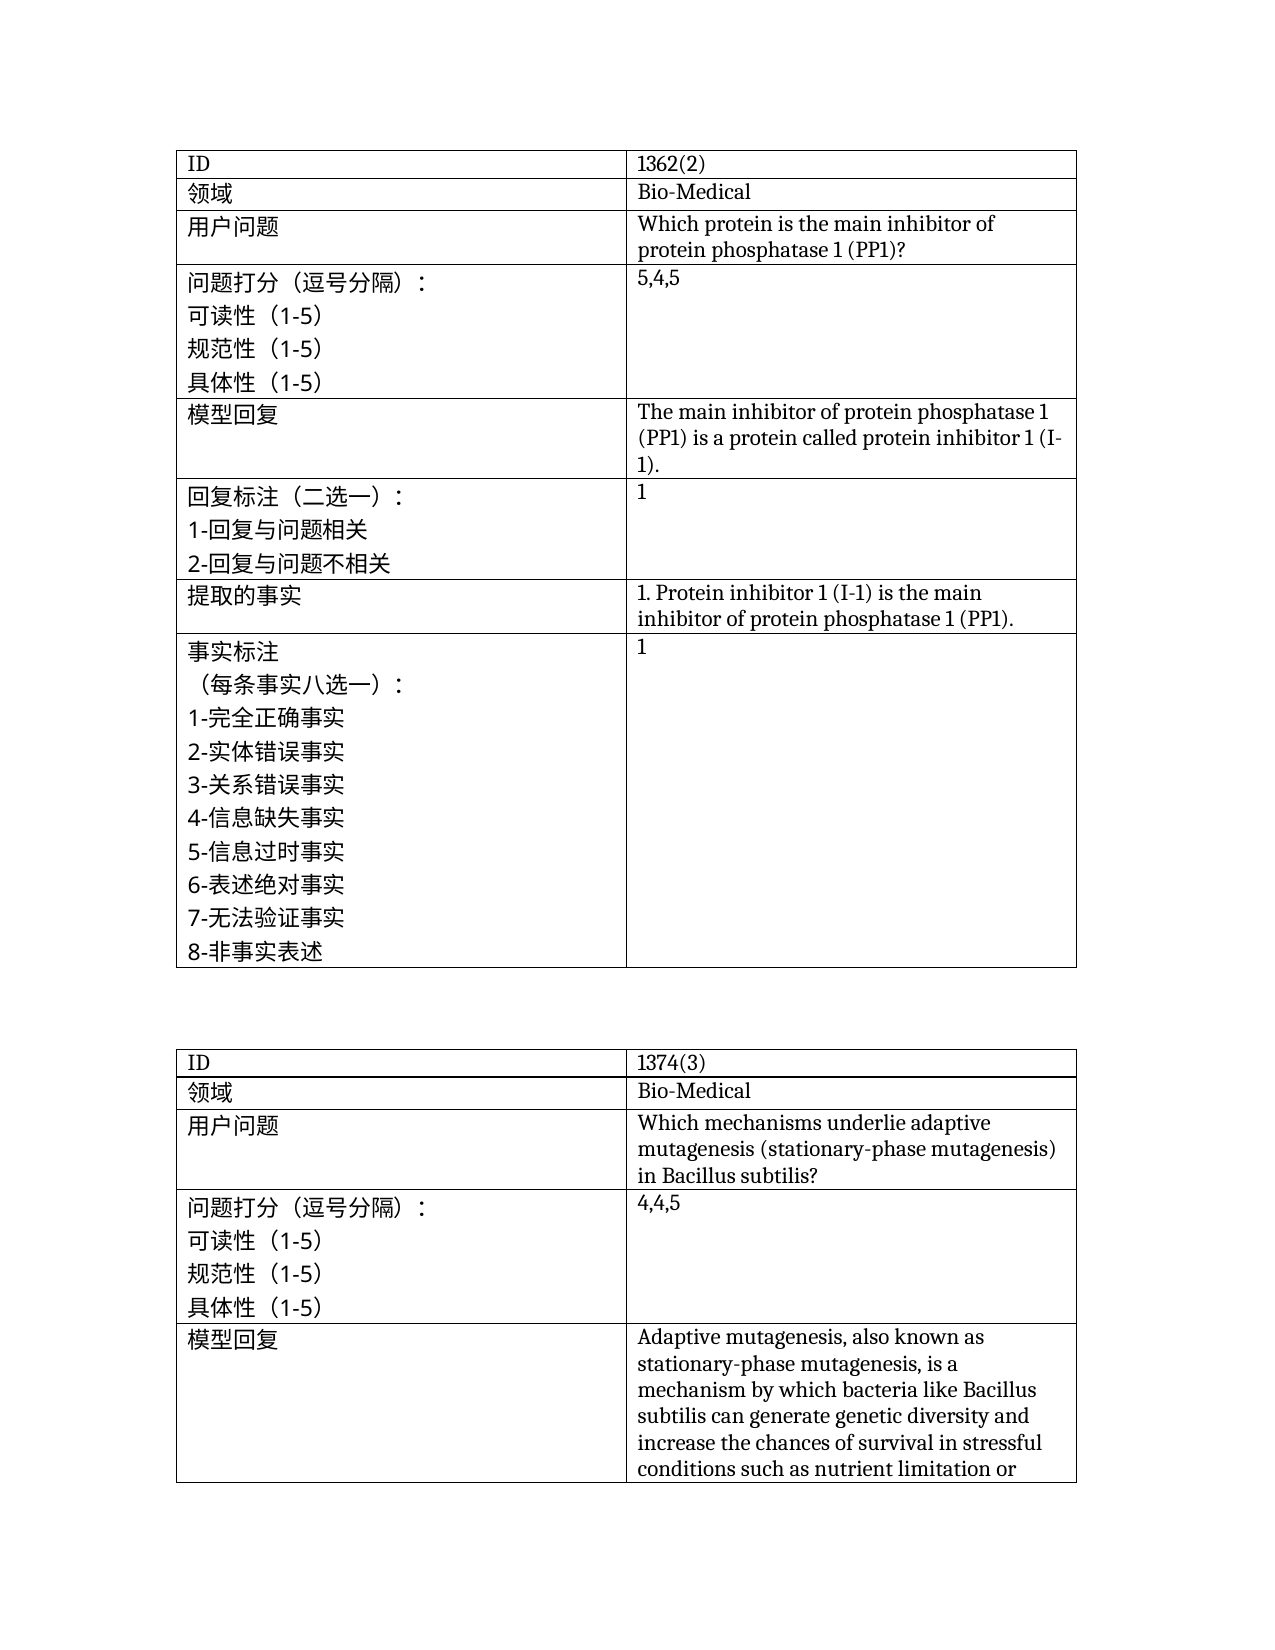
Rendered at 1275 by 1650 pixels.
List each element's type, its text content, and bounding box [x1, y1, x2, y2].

table_cell 用户问题 [177, 1110, 626, 1189]
table_header ID [177, 1050, 626, 1076]
table_cell 问题打分（逗号分隔）： 可读性（1-5） 规范性（1-5） 具体性（1-5） [177, 265, 626, 398]
table_cell 模型回复 [177, 1324, 626, 1482]
table_cell 领域 [177, 1078, 626, 1109]
table_cell 用户问题 [177, 211, 626, 263]
table_cell The main inhibitor of protein phosphatase 1 (PP1) is a protein called protein inhibitor 1 (I-1). [627, 399, 1076, 478]
table_cell 模型回复 [177, 399, 626, 478]
table_header 1374(3) [627, 1050, 1076, 1076]
table_cell 提取的事实 [177, 580, 626, 632]
table_cell Which protein is the main inhibitor of protein phosphatase 1 (PP1)? [627, 211, 1076, 263]
table_cell Bio-Medical [627, 1078, 1076, 1109]
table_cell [627, 1324, 1076, 1482]
table_header ID [177, 151, 626, 177]
table_header 1362(2) [627, 151, 1076, 177]
table_cell 领域 [177, 179, 626, 210]
table_cell Bio-Medical [627, 179, 1076, 210]
table_cell Which mechanisms underlie adaptive mutagenesis (stationary-phase mutagenesis) in Bacillus subtilis? [627, 1110, 1076, 1189]
table_cell 1 [627, 634, 1076, 967]
table_cell 5,4,5 [627, 265, 1076, 398]
table_cell 1. Protein inhibitor 1 (I-1) is the main inhibitor of protein phosphatase 1 (PP1). [627, 580, 1076, 632]
table_cell 回复标注（二选一）： 1-回复与问题相关 2-回复与问题不相关 [177, 479, 626, 579]
table_cell 4,4,5 [627, 1190, 1076, 1323]
table_cell 问题打分（逗号分隔）： 可读性（1-5） 规范性（1-5） 具体性（1-5） [177, 1190, 626, 1323]
table_cell 事实标注 （每条事实八选一）： 1-完全正确事实 2-实体错误事实 3-关系错误事实 4-信息缺失事实 5-信息过时事实 6-表述绝对事实 7-无法验证事实 8-非事实表述 [177, 634, 626, 967]
table_cell 1 [627, 479, 1076, 579]
